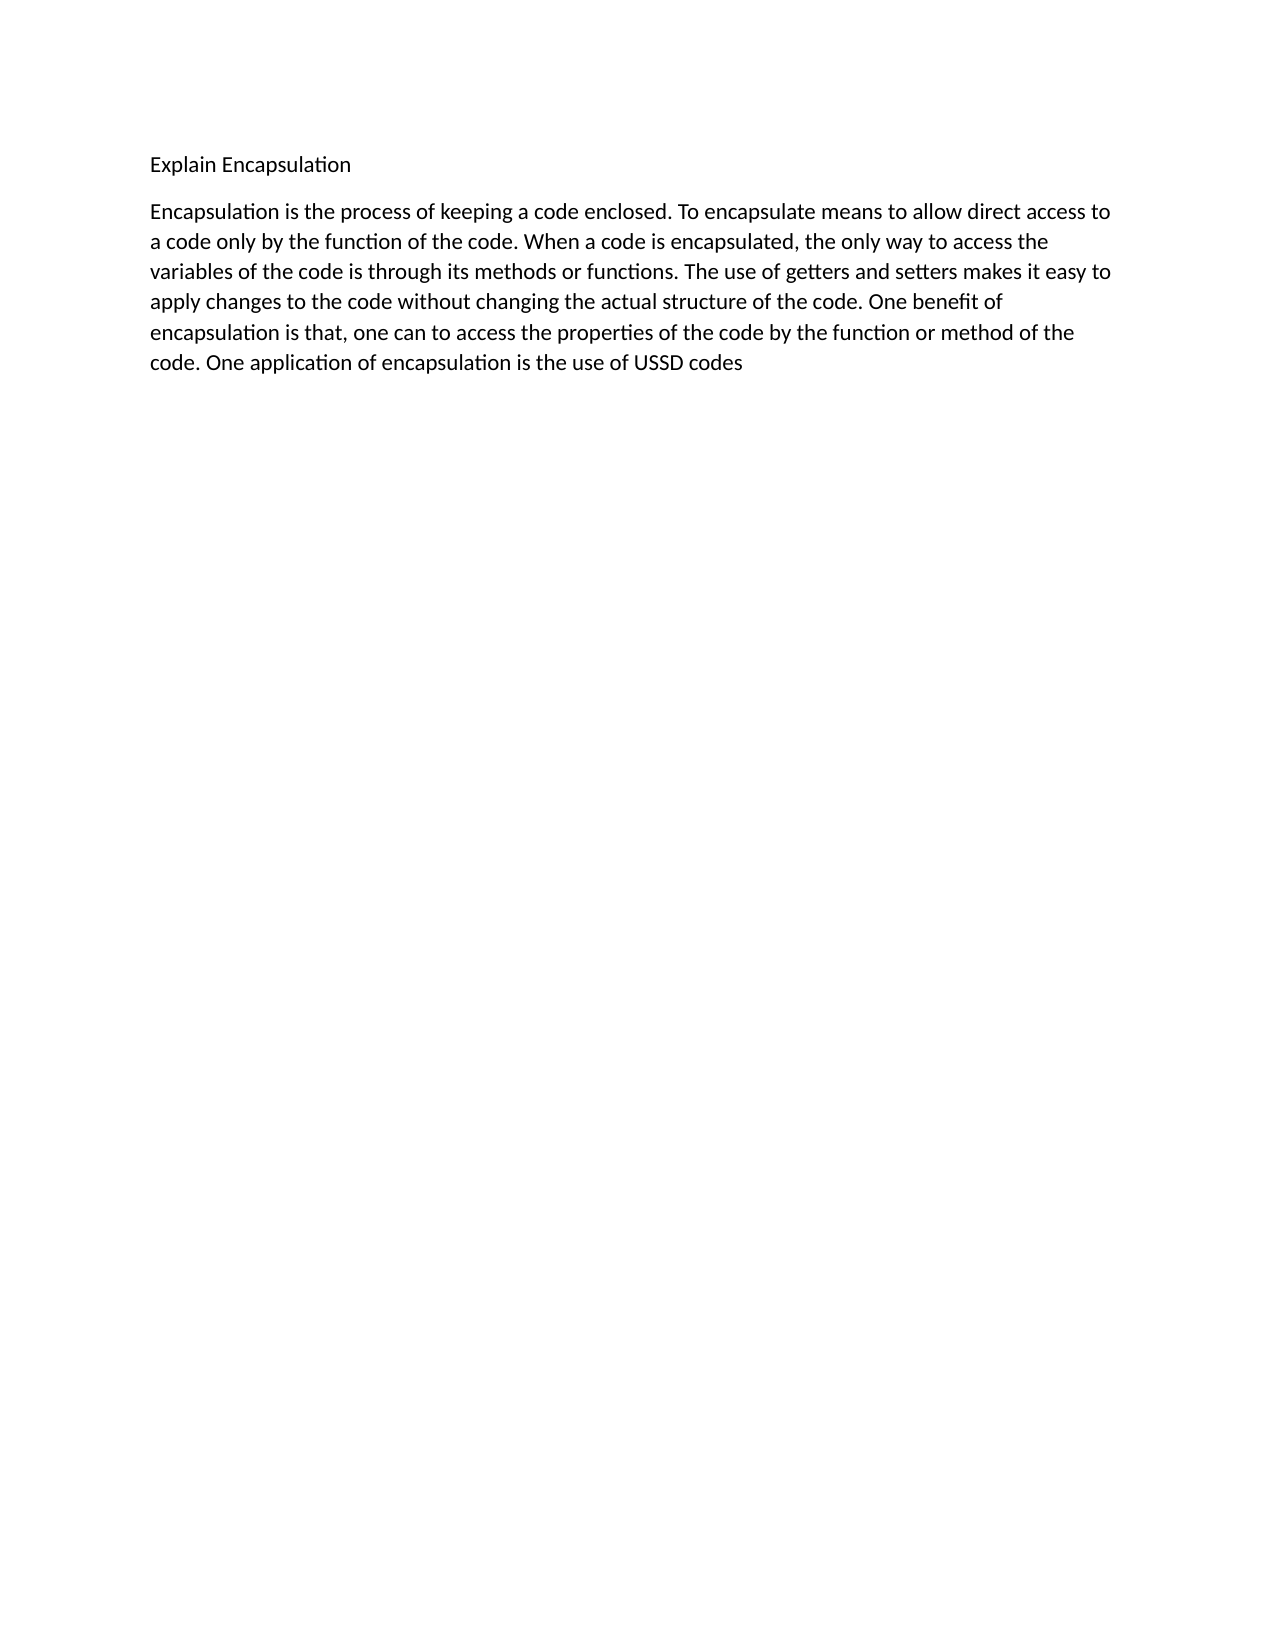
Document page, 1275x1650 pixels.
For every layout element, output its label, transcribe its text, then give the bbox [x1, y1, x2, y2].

text Encapsulation is the process of keeping a code enclosed. To encapsulate means to allow direct access to a code only by the function of the code. When a code is encapsulated, the only way to access the variables of the code is through its methods or functions. The use of getters and setters makes it easy to apply changes to the code without changing the actual structure of the code. One benefit of encapsulation is that, one can to access the properties of the code by the function or method of the code. One application of encapsulation is the use of USSD codes [150, 197, 1125, 376]
text Explain Encapsulation [150, 150, 1125, 178]
